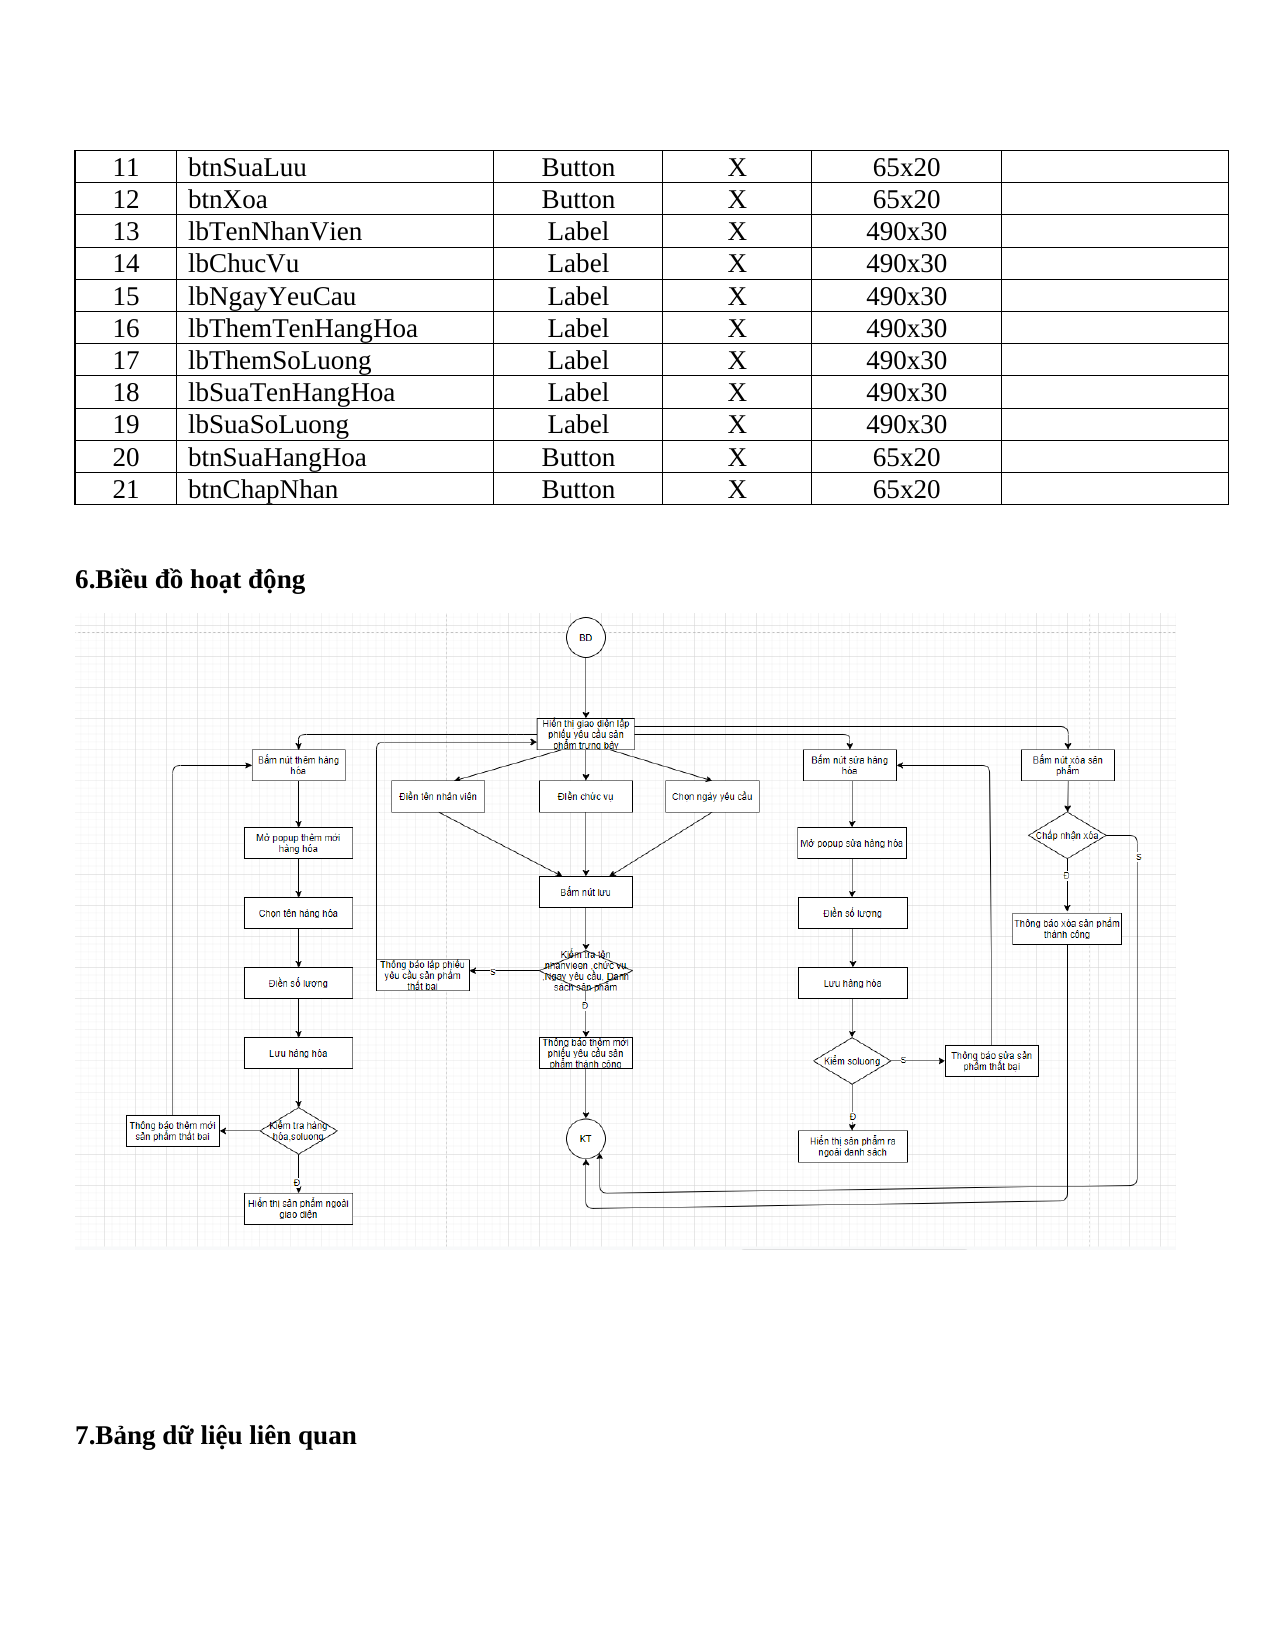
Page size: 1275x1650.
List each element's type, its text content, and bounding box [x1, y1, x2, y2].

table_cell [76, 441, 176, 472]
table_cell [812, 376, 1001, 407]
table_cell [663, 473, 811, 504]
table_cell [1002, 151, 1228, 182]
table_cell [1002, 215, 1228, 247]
text 6.Biều đồ hoạt động [75, 563, 1125, 594]
text 7.Bảng dữ liệu liên quan [75, 1419, 1125, 1450]
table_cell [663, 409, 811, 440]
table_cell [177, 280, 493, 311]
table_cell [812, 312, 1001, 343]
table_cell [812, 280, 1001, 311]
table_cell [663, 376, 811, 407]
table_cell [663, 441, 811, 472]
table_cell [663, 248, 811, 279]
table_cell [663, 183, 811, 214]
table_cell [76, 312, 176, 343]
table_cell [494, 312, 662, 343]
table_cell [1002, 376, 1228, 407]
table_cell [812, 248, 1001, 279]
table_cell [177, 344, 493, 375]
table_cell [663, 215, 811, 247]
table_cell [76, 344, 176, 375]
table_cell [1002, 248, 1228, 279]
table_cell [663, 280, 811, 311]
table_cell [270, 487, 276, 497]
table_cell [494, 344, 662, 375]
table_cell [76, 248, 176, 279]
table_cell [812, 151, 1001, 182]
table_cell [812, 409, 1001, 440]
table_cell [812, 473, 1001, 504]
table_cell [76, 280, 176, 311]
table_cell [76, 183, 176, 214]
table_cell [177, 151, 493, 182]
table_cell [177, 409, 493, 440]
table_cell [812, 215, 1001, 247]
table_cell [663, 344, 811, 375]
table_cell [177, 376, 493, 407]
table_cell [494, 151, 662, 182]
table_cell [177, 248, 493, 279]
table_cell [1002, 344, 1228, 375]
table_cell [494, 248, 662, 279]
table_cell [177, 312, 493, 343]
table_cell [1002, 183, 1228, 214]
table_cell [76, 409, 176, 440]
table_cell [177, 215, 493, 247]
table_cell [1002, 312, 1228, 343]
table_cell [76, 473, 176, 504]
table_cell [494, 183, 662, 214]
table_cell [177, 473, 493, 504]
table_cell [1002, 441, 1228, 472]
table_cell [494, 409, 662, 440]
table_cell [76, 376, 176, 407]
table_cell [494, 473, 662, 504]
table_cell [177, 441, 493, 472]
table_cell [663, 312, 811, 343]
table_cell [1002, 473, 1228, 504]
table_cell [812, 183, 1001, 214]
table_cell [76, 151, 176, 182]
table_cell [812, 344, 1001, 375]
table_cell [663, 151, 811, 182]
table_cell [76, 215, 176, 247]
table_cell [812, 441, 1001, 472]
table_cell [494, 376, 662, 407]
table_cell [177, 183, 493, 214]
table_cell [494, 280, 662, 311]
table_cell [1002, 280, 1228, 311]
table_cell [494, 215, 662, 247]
picture [75, 613, 1176, 1250]
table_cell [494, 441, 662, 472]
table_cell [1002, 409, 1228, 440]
